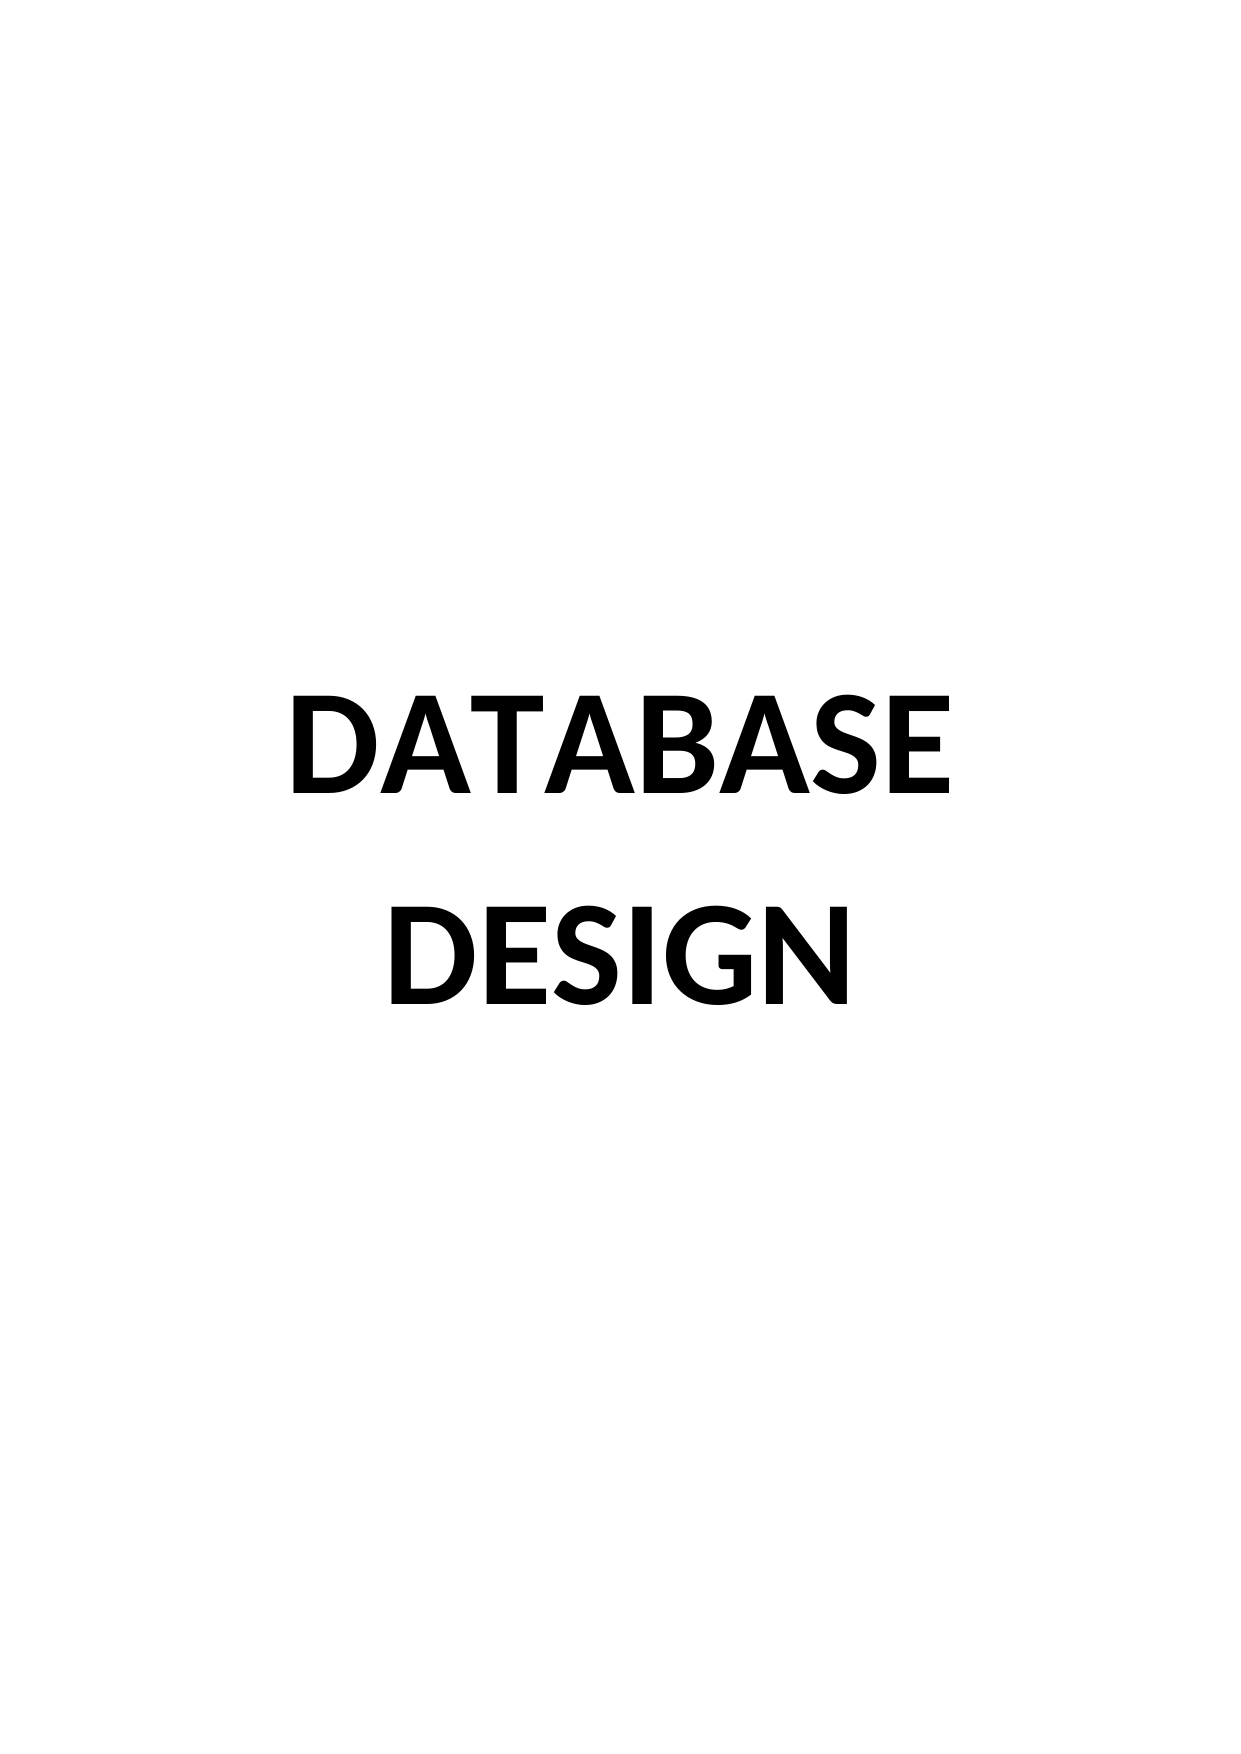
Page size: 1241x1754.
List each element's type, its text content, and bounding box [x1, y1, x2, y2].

text DATABASE DESIGN [150, 648, 1090, 1042]
